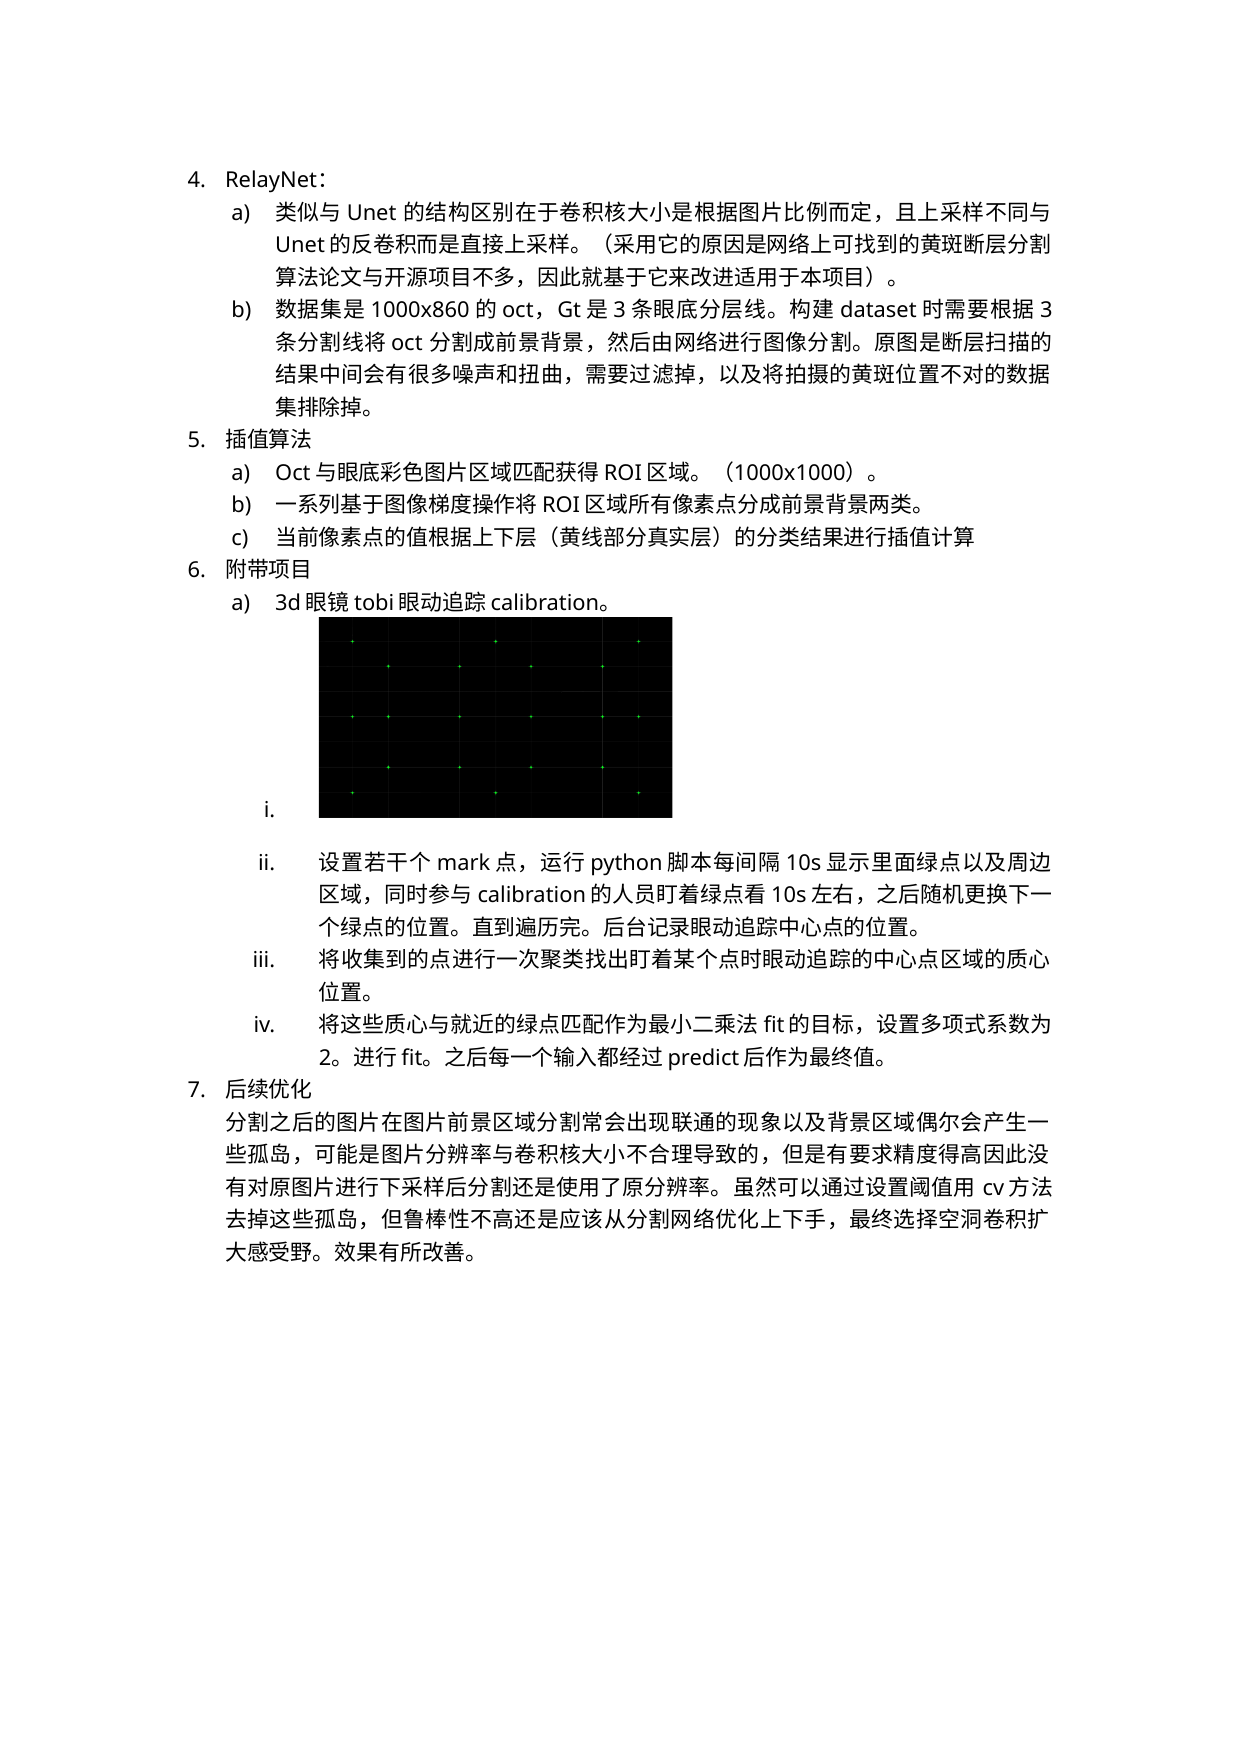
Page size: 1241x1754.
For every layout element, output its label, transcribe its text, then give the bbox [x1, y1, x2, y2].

list 将这些质心与就近的绿点匹配作为最小二乘法fit的目标，设置多项式系数为2。进行fit。之后每一个输入都经过predict后作为最终值。 [275, 1007, 1053, 1072]
list Oct与眼底彩色图片区域匹配获得ROI区域。（1000x1000）。 [231, 454, 1053, 487]
list 插值算法 [187, 422, 1053, 454]
list 后续优化 [187, 1072, 1053, 1104]
list 数据集是1000x860的oct，Gt是3条眼底分层线。构建dataset时需要根据3条分割线将oct 分割成前景背景，然后由网络进行图像分割。原图是断层扫描的结果中间会有很多噪声和扭曲，需要过滤掉，以及将拍摄的黄斑位置不对的数据集排除掉。 [231, 292, 1053, 422]
list 设置若干个mark点，运行python脚本每间隔10s显示里面绿点以及周边区域，同时参与calibration的人员盯着绿点看10s左右，之后随机更换下一个绿点的位置。直到遍历完。后台记录眼动追踪中心点的位置。 [275, 844, 1053, 942]
list 分割之后的图片在图片前景区域分割常会出现联通的现象以及背景区域偶尔会产生一些孤岛，可能是图片分辨率与卷积核大小不合理导致的，但是有要求精度得高因此没有对原图片进行下采样后分割还是使用了原分辨率。虽然可以通过设置阈值用cv方法去掉这些孤岛，但鲁棒性不高还是应该从分割网络优化上下手，最终选择空洞卷积扩大感受野。效果有所改善。 [225, 1104, 1053, 1267]
list 当前像素点的值根据上下层（黄线部分真实层）的分类结果进行插值计算 [231, 519, 1053, 552]
list 将收集到的点进行一次聚类找出盯着某个点时眼动追踪的中心点区域的质心位置。 [275, 942, 1053, 1007]
list 一系列基于图像梯度操作将ROI区域所有像素点分成前景背景两类。 [231, 487, 1053, 519]
list 类似与Unet 的结构区别在于卷积核大小是根据图片比例而定，且上采样不同与Unet的反卷积而是直接上采样。（采用它的原因是网络上可找到的黄斑断层分割算法论文与开源项目不多，因此就基于它来改进适用于本项目）。 [231, 194, 1053, 292]
list 3d眼镜 tobi眼动追踪calibration。 [231, 584, 1053, 617]
picture [318, 617, 673, 818]
list RelayNet： [187, 162, 1053, 194]
list 附带项目 [187, 552, 1053, 584]
